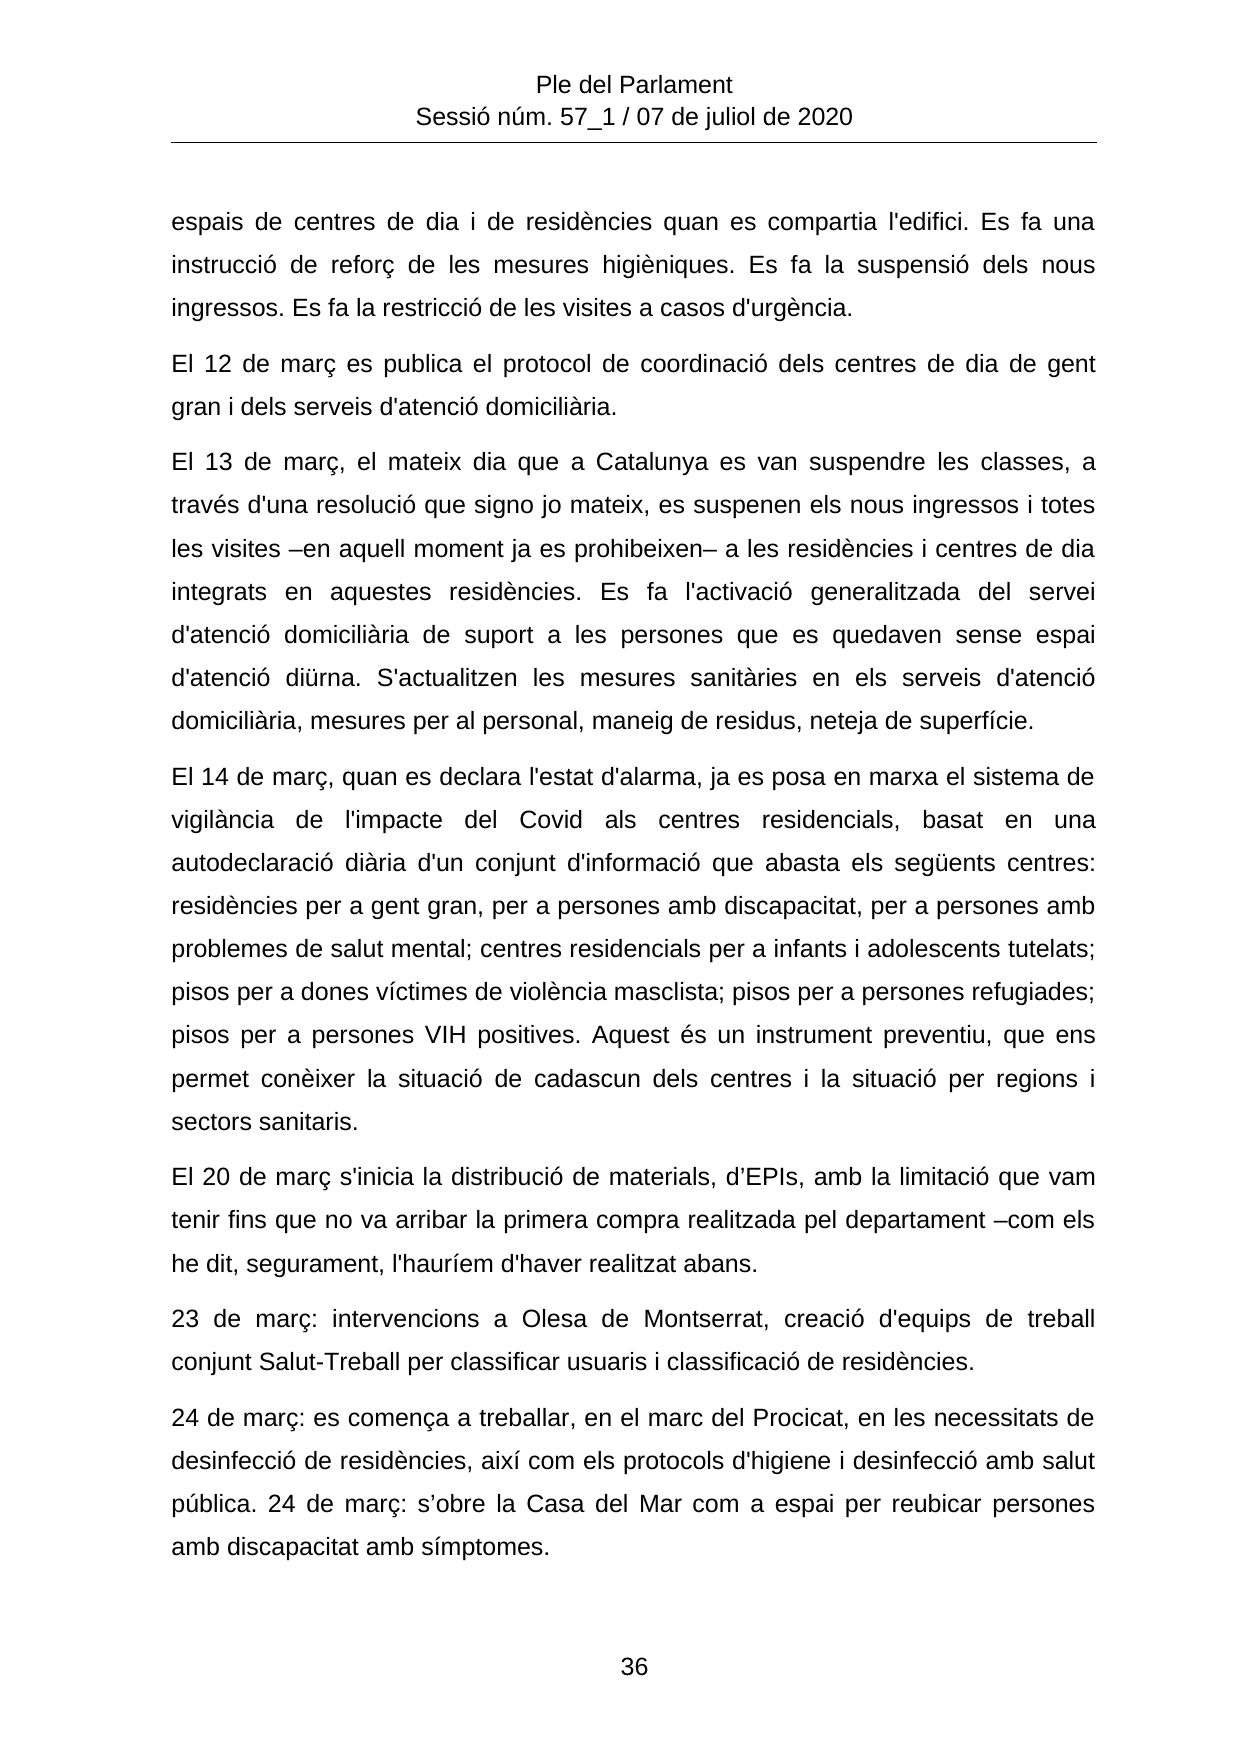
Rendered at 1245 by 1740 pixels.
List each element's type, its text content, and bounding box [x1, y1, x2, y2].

text El 14 de març, quan es declara l'estat d'alarma, ja es posa en marxa el sistema de vigilància de l'impacte del Covid als centres residencials, basat en una autodeclaració diària d'un conjunt d'informació que abasta els següents centres: residències per a gent gran, per a persones amb discapacitat, per a persones amb problemes de salut mental; centres residencials per a infants i adolescents tutelats; pisos per a dones víctimes de violència masclista; pisos per a persones refugiades; pisos per a persones VIH positives. Aquest és un instrument preventiu, que ens permet conèixer la situació de cadascun dels centres i la situació per regions i sectors sanitaris. [171, 762, 1097, 1136]
text 23 de març: intervencions a Olesa de Montserrat, creació d'equips de treball conjunt Salut-Treball per classificar usuaris i classificació de residències. [171, 1304, 1097, 1376]
text 24 de març: es comença a treballar, en el marc del Procicat, en les necessitats de desinfecció de residències, així com els protocols d'higiene i desinfecció amb salut pública. 24 de març: s’obre la Casa del Mar com a espai per reubicar persones amb discapacitat amb símptomes. [171, 1403, 1097, 1561]
text El 12 de març es publica el protocol de coordinació dels centres de dia de gent gran i dels serveis d'atenció domiciliària. [171, 349, 1097, 421]
text El 20 de març s'inicia la distribució de materials, d’EPIs, amb la limitació que vam tenir fins que no va arribar la primera compra realitzada pel departament –com els he dit, segurament, l'hauríem d'haver realitzat abans. [171, 1162, 1097, 1277]
text El 13 de març, el mateix dia que a Catalunya es van suspendre les classes, a través d'una resolució que signo jo mateix, es suspenen els nous ingressos i totes les visites –en aquell moment ja es prohibeixen– a les residències i centres de dia integrats en aquestes residències. Es fa l'activació generalitzada del servei d'atenció domiciliària de suport a les persones que es quedaven sense espai d'atenció diürna. S'actualitzen les mesures sanitàries en els serveis d'atenció domiciliària, mesures per al personal, maneig de residus, neteja de superfície. [171, 447, 1097, 735]
